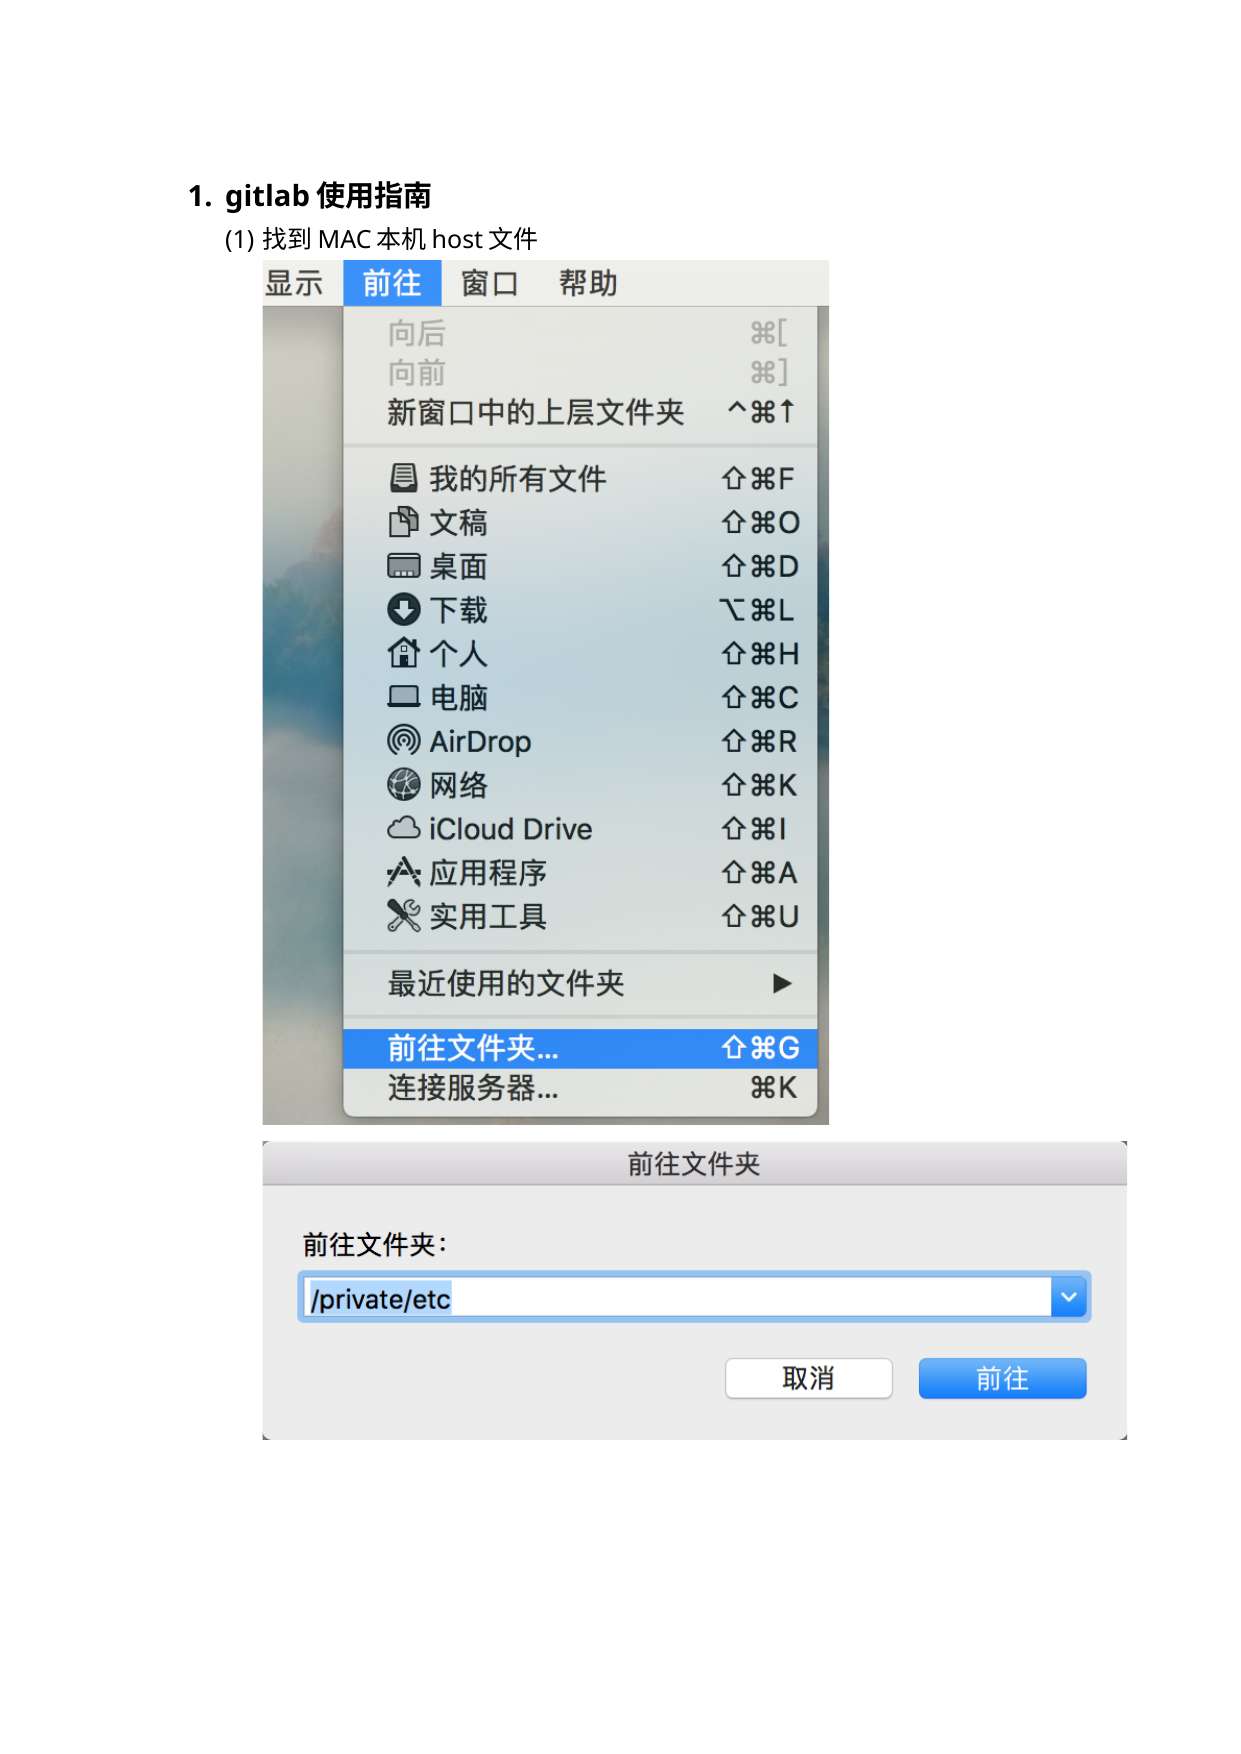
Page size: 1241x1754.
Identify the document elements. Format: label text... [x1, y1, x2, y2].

picture [262, 260, 830, 1125]
picture [262, 1141, 1128, 1440]
list gitlab使用指南 [187, 172, 1053, 216]
list 找到MAC本机host文件 [225, 216, 1053, 260]
